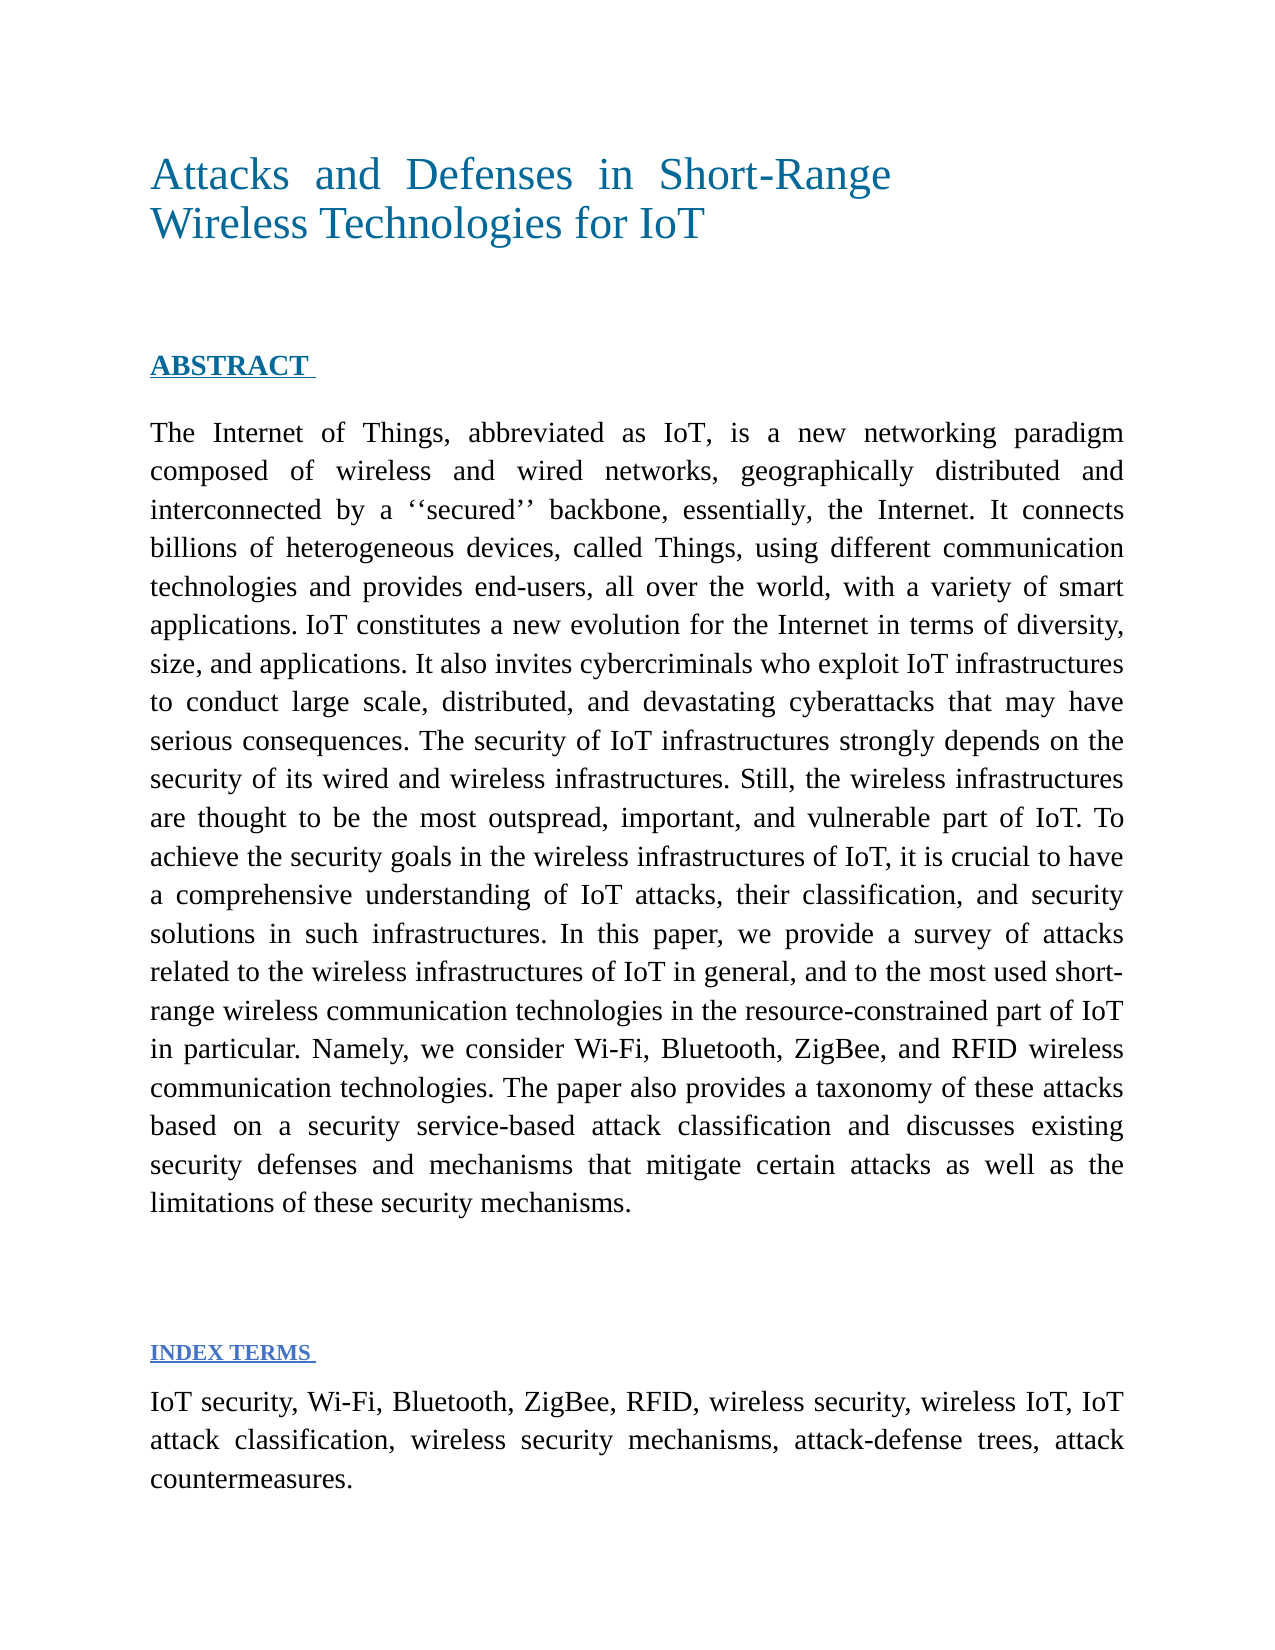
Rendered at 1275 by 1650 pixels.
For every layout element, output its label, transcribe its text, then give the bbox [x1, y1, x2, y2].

text ABSTRACT [150, 348, 1125, 381]
text INDEX TERMS [150, 1339, 1125, 1365]
subtitle Attacks and Defenses in Short-Range Wireless Technologies for IoT [150, 150, 891, 248]
text IoT security, Wi-Fi, Bluetooth, ZigBee, RFID, wireless security, wireless IoT, IoT attack classification, wireless security mechanisms, attack-defense trees, attack countermeasures. [150, 1384, 1125, 1494]
text The Internet of Things, abbreviated as IoT, is a new networking paradigm composed of wireless and wired networks, geographically distributed and interconnected by a ‘‘secured’’ backbone, essentially, the Internet. It connects billions of heterogeneous devices, called Things, using different communication technologies and provides end-users, all over the world, with a variety of smart applications. IoT constitutes a new evolution for the Internet in terms of diversity, size, and applications. It also invites cybercriminals who exploit IoT infrastructures to conduct large scale, distributed, and devastating cyberattacks that may have serious consequences. The security of IoT infrastructures strongly depends on the security of its wired and wireless infrastructures. Still, the wireless infrastructures are thought to be the most outspread, important, and vulnerable part of IoT. To achieve the security goals in the wireless infrastructures of IoT, it is crucial to have a comprehensive understanding of IoT attacks, their classification, and security solutions in such infrastructures. In this paper, we provide a survey of attacks related to the wireless infrastructures of IoT in general, and to the most used short-range wireless communication technologies in the resource-constrained part of IoT in particular. Namely, we consider Wi-Fi, Bluetooth, ZigBee, and RFID wireless communication technologies. The paper also provides a taxonomy of these attacks based on a security service-based attack classification and discusses existing security defenses and mechanisms that mitigate certain attacks as well as the limitations of these security mechanisms. [150, 415, 1125, 1219]
